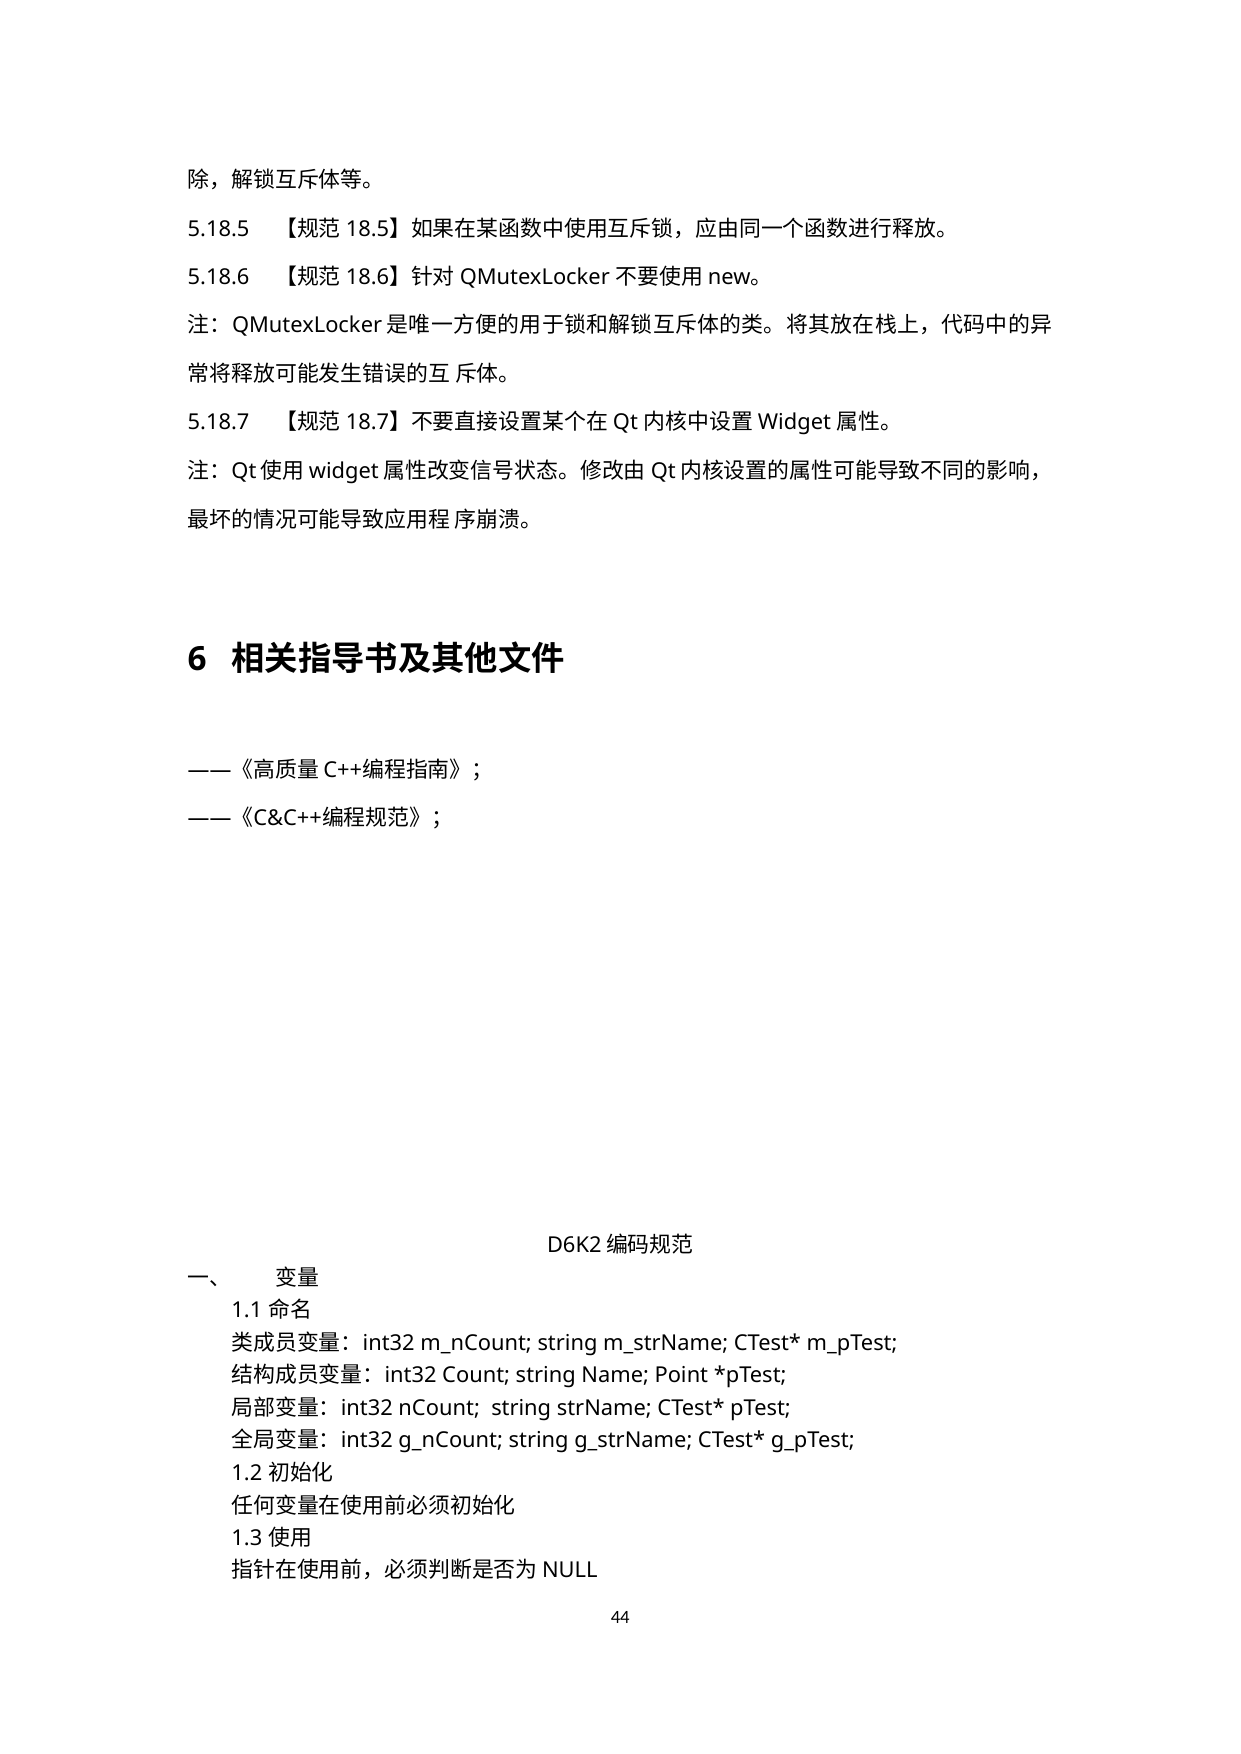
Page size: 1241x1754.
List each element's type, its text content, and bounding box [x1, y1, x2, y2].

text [187, 162, 1053, 194]
list 全局变量：int32 g_nCount; string g_strName; CTest* g_pTest; [231, 1422, 1053, 1455]
list 类成员变量：int32 m_nCount; string m_strName; CTest* m_pTest; [231, 1325, 1053, 1357]
text 注：QMutexLocker是唯一方便的用于锁和解锁互斥体的类。将其放在栈上，代码中的异常将释放可能发生错误的互 斥体。 [187, 307, 1053, 388]
text D6K2编码规范 [187, 1227, 1053, 1260]
list 指针在使用前，必须判断是否为NULL [231, 1552, 1053, 1585]
text 5.18.7 【规范 18.7】不要直接设置某个在 Qt 内核中设置 Widget 属性。 [187, 404, 1053, 437]
list 1.2 初始化 [231, 1455, 1053, 1487]
text ——《C&C++编程规范》； [187, 800, 1053, 832]
text ——《高质量C++编程指南》； [187, 751, 1053, 784]
list 结构成员变量：int32 Count; string Name; Point *pTest; [231, 1357, 1053, 1390]
list 变量 [187, 1260, 1053, 1292]
list 1.3 使用 [231, 1520, 1053, 1552]
list 任何变量在使用前必须初始化 [231, 1487, 1053, 1520]
list 1.1 命名 [231, 1292, 1053, 1325]
text 注：Qt使用widget属性改变信号状态。修改由Qt内核设置的属性可能导致不同的影响，最坏的情况可能导致应用程 序崩溃。 [187, 452, 1053, 534]
list 局部变量：int32 nCount; string strName; CTest* pTest; [231, 1390, 1053, 1422]
subtitle 6 相关指导书及其他文件 [187, 624, 1053, 689]
text 5.18.5 【规范 18.5】如果在某函数中使用互斥锁，应由同一个函数进行释放。 [187, 210, 1053, 243]
text 5.18.6 【规范 18.6】针对 QMutexLocker 不要使用 new。 [187, 259, 1053, 291]
